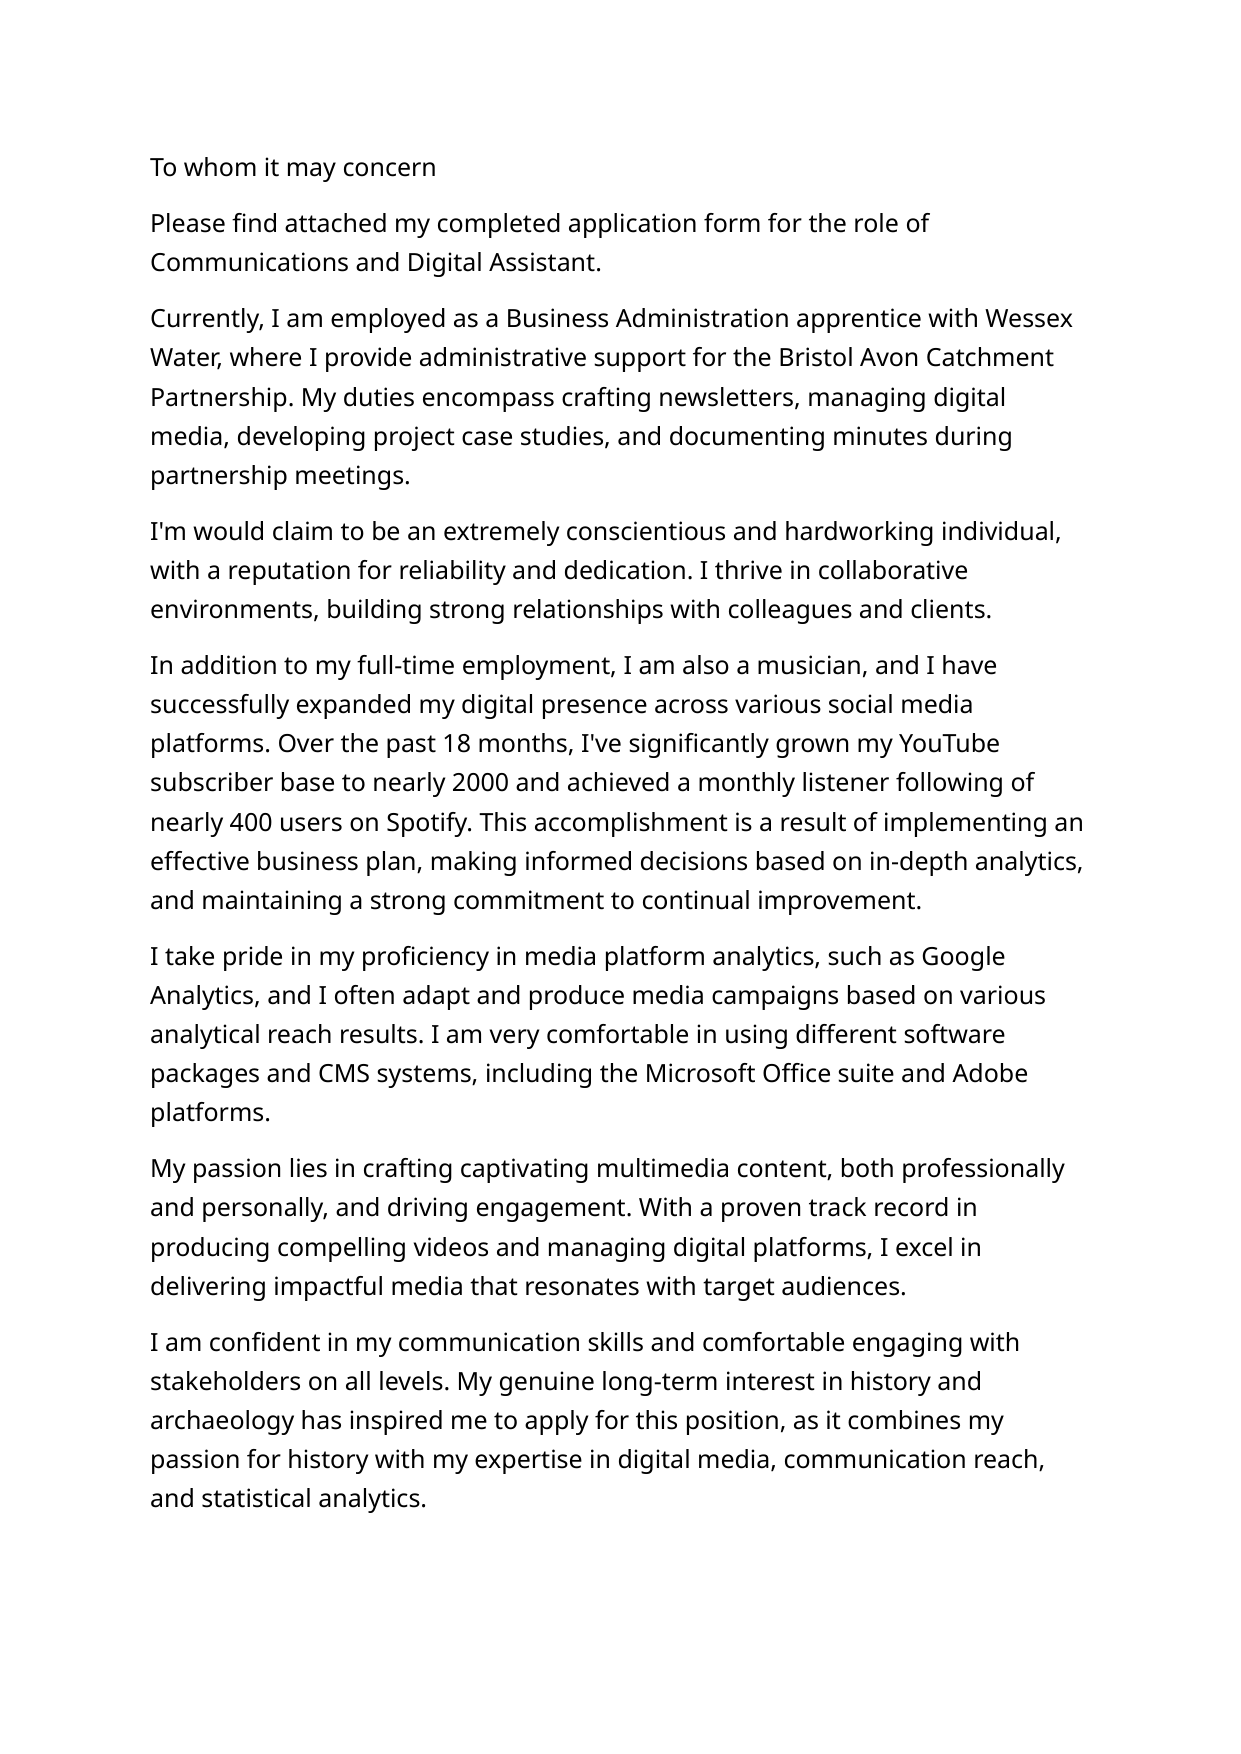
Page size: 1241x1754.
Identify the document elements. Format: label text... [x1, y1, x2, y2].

text Currently, I am employed as a Business Administration apprentice with Wessex Water, where I provide administrative support for the Bristol Avon Catchment Partnership. My duties encompass crafting newsletters, managing digital media, developing project case studies, and documenting minutes during partnership meetings. [150, 301, 1090, 492]
text Please find attached my completed application form for the role of Communications and Digital Assistant. [150, 206, 1090, 279]
text To whom it may concern [150, 150, 1090, 184]
text In addition to my full-time employment, I am also a musician, and I have successfully expanded my digital presence across various social media platforms. Over the past 18 months, I've significantly grown my YouTube subscriber base to nearly 2000 and achieved a monthly listener following of nearly 400 users on Spotify. This accomplishment is a result of implementing an effective business plan, making informed decisions based on in-depth analytics, and maintaining a strong commitment to continual improvement. [150, 647, 1090, 917]
text I'm would claim to be an extremely conscientious and hardworking individual, with a reputation for reliability and dedication. I thrive in collaborative environments, building strong relationships with colleagues and clients. [150, 513, 1090, 626]
text I take pride in my proficiency in media platform analytics, such as Google Analytics, and I often adapt and produce media campaigns based on various analytical reach results. I am very comfortable in using different software packages and CMS systems, including the Microsoft Office suite and Adobe platforms. [150, 938, 1090, 1129]
text My passion lies in crafting captivating multimedia content, both professionally and personally, and driving engagement. With a proven track record in producing compelling videos and managing digital platforms, I excel in delivering impactful media that resonates with target audiences. [150, 1151, 1090, 1302]
text I am confident in my communication skills and comfortable engaging with stakeholders on all levels. My genuine long-term interest in history and archaeology has inspired me to apply for this position, as it combines my passion for history with my expertise in digital media, communication reach, and statistical analytics. [150, 1324, 1090, 1515]
